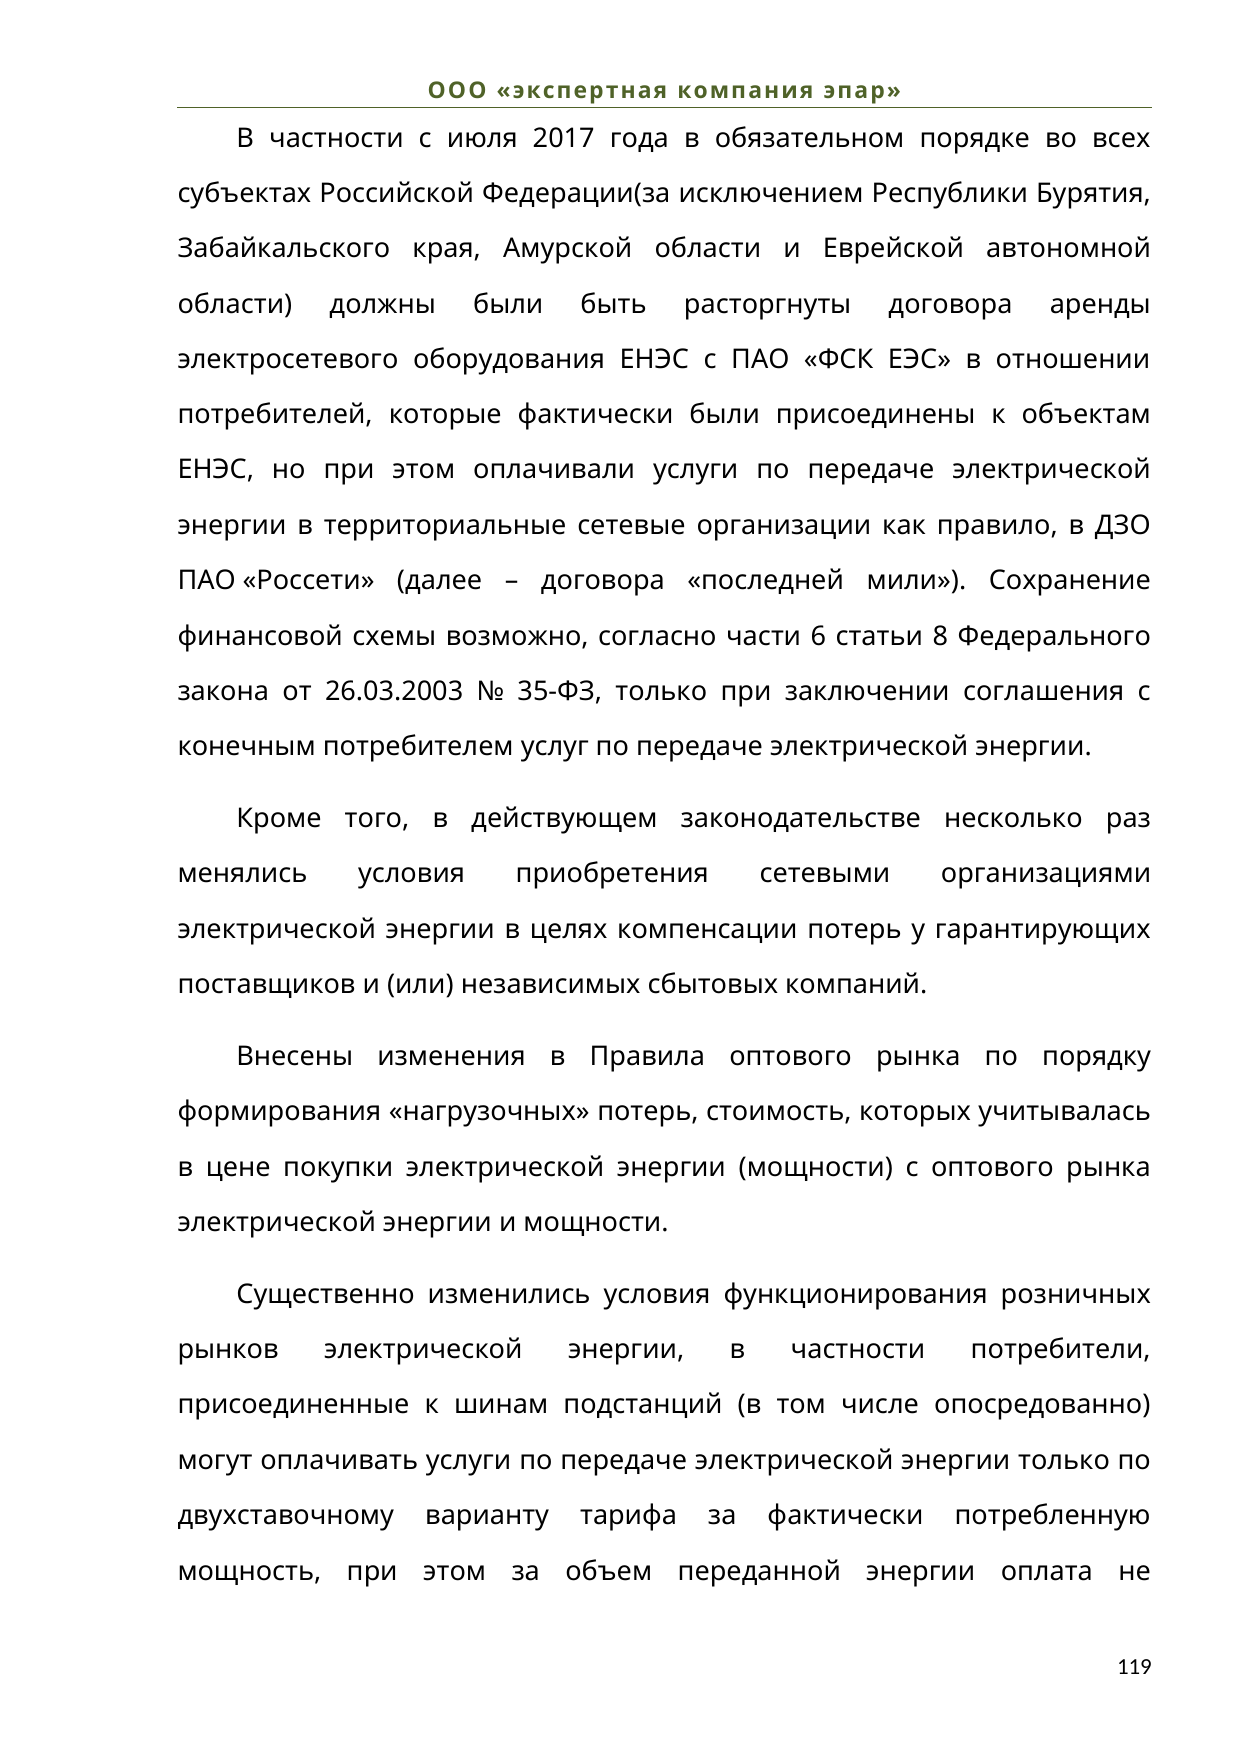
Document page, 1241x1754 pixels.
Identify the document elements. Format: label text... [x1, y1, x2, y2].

text Кроме того, в действующем законодательстве несколько раз менялись условия приобретения сетевыми организациями электрической энергии в целях компенсации потерь у гарантирующих поставщиков и (или) независимых сбытовых компаний. [177, 798, 1152, 1001]
text Внесены изменения в Правила оптового рынка по порядку формирования «нагрузочных» потерь, стоимость, которых учитывалась в цене покупки электрической энергии (мощности) с оптового рынка электрической энергии и мощности. [177, 1036, 1152, 1239]
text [177, 1274, 1152, 1588]
text В частности с июля 2017 года в обязательном порядке во всех субъектах Российской Федерации(за исключением Республики Бурятия, Забайкальского края, Амурской области и Еврейской автономной области) должны были быть расторгнуты договора аренды электросетевого оборудования ЕНЭС с ПАО «ФСК ЕЭС» в отношении потребителей, которые фактически были присоединены к объектам ЕНЭС, но при этом оплачивали услуги по передаче электрической энергии в территориальные сетевые организации как правило, в ДЗО ПАО «Россети» (далее – договора «последней мили»). Сохранение финансовой схемы возможно, согласно части 6 статьи 8 Федерального закона от 26.03.2003 № 35-ФЗ, только при заключении соглашения с конечным потребителем услуг по передаче электрической энергии. [177, 118, 1152, 763]
